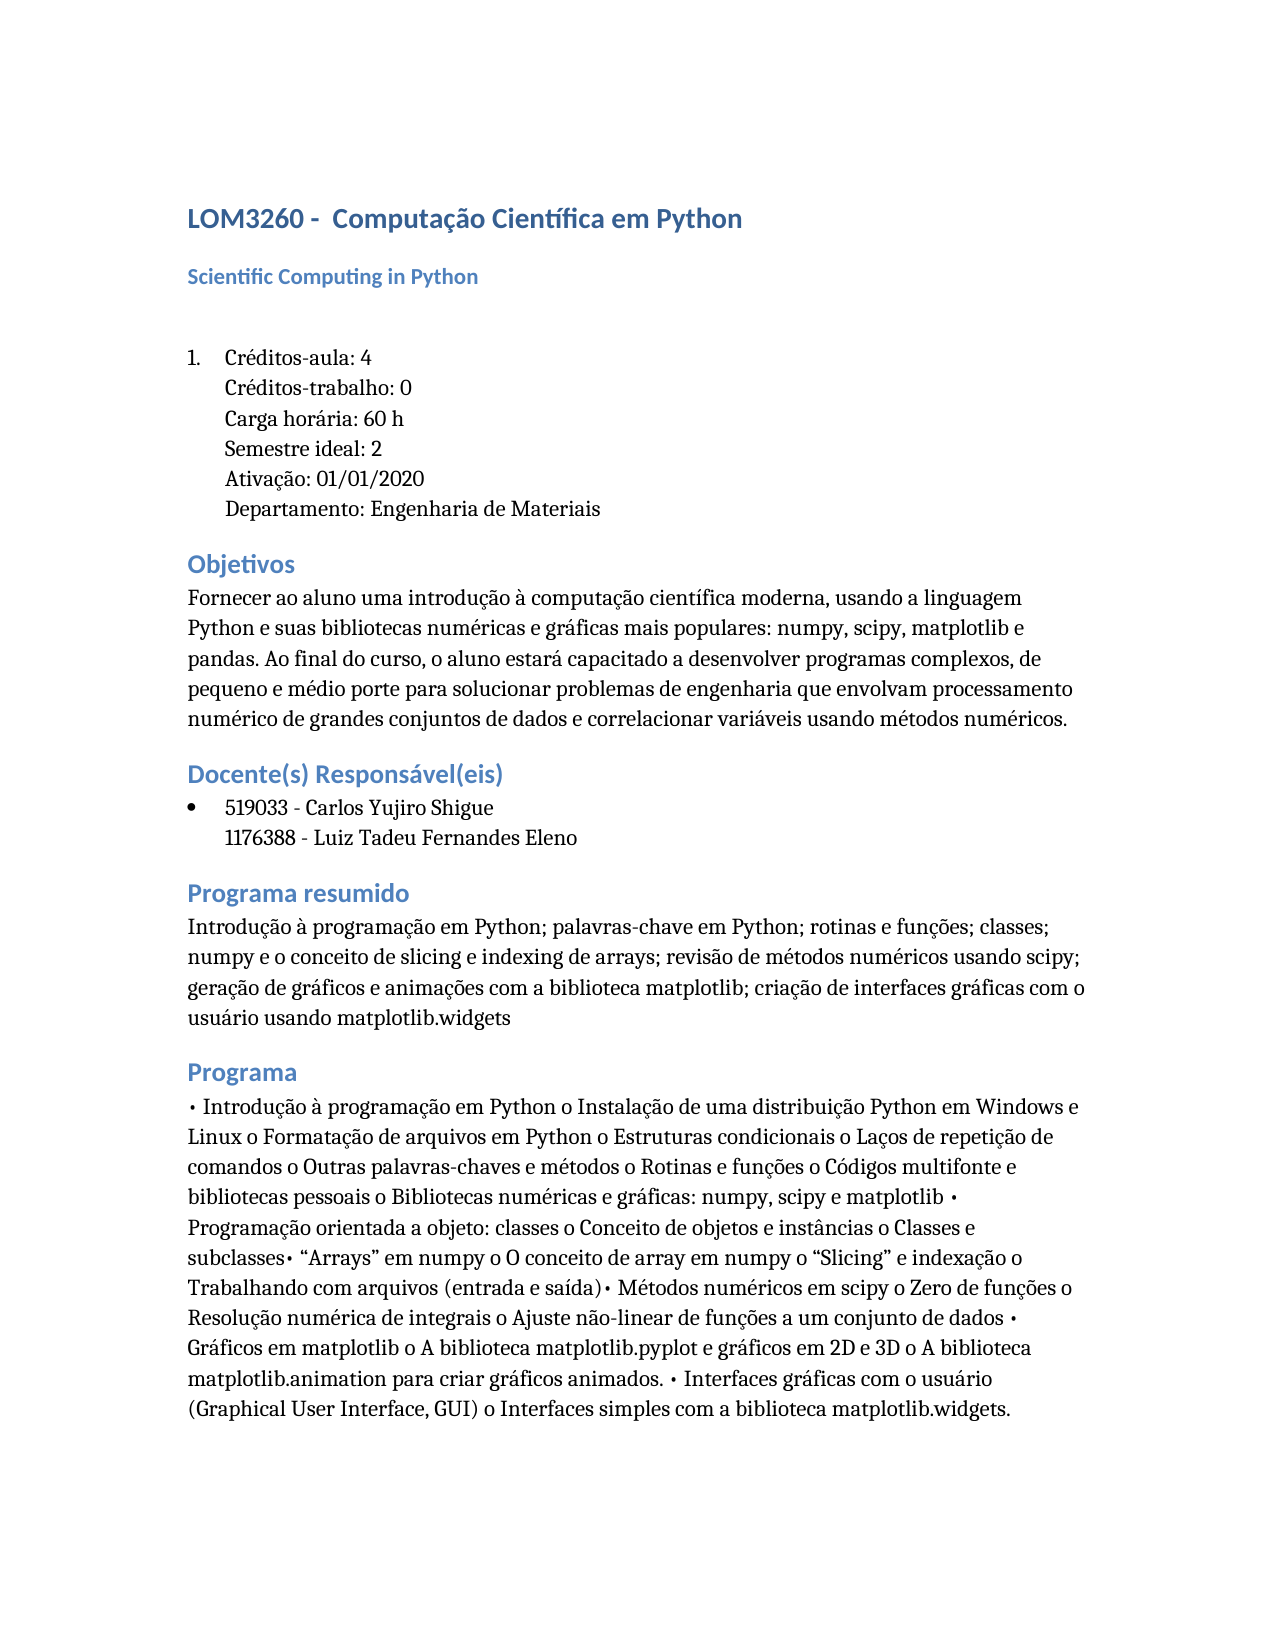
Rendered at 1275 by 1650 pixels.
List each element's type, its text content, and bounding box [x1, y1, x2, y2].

subtitle Programa resumido [187, 876, 1087, 909]
text • Introdução à programação em Python o Instalação de uma distribuição Python em Windows e Linux o Formatação de arquivos em Python o Estruturas condicionais o Laços de repetição de comandos o Outras palavras-chaves e métodos o Rotinas e funções o Códigos multifonte e bibliotecas pessoais o Bibliotecas numéricas e gráficas: numpy, scipy e matplotlib • Programação orientada a objeto: classes o Conceito de objetos e instâncias o Classes e subclasses• “Arrays” em numpy o O conceito de array em numpy o “Slicing” e indexação o Trabalhando com arquivos (entrada e saída)• Métodos numéricos em scipy o Zero de funções o Resolução numérica de integrais o Ajuste não-linear de funções a um conjunto de dados • Gráficos em matplotlib o A biblioteca matplotlib.pyplot e gráficos em 2D e 3D o A biblioteca matplotlib.animation para criar gráficos animados. • Interfaces gráficas com o usuário (Graphical User Interface, GUI) o Interfaces simples com a biblioteca matplotlib.widgets. [187, 1093, 1087, 1422]
list 519033 - Carlos Yujiro Shigue 1176388 - Luiz Tadeu Fernandes Eleno [187, 795, 1087, 851]
text Fornecer ao aluno uma introdução à computação científica moderna, usando a linguagem Python e suas bibliotecas numéricas e gráficas mais populares: numpy, scipy, matplotlib e pandas. Ao final do curso, o aluno estará capacitado a desenvolver programas complexos, de pequeno e médio porte para solucionar problemas de engenharia que envolvam processamento numérico de grandes conjuntos de dados e correlacionar variáveis usando métodos numéricos. [187, 585, 1087, 732]
subtitle Scientific Computing in Python [187, 262, 1087, 290]
list Créditos-aula: 4 Créditos-trabalho: 0 Carga horária: 60 h Semestre ideal: 2 Ativação: 01/01/2020 Departamento: Engenharia de Materiais [187, 345, 1087, 522]
subtitle Programa [187, 1056, 1087, 1089]
subtitle Docente(s) Responsável(eis) [187, 757, 1087, 790]
text Introdução à programação em Python; palavras-chave em Python; rotinas e funções; classes; numpy e o conceito de slicing e indexing de arrays; revisão de métodos numéricos usando scipy; geração de gráficos e animações com a biblioteca matplotlib; criação de interfaces gráficas com o usuário usando matplotlib.widgets [187, 914, 1087, 1031]
subtitle Objetivos [187, 547, 1087, 580]
subtitle LOM3260 - Computação Científica em Python [187, 200, 1087, 236]
